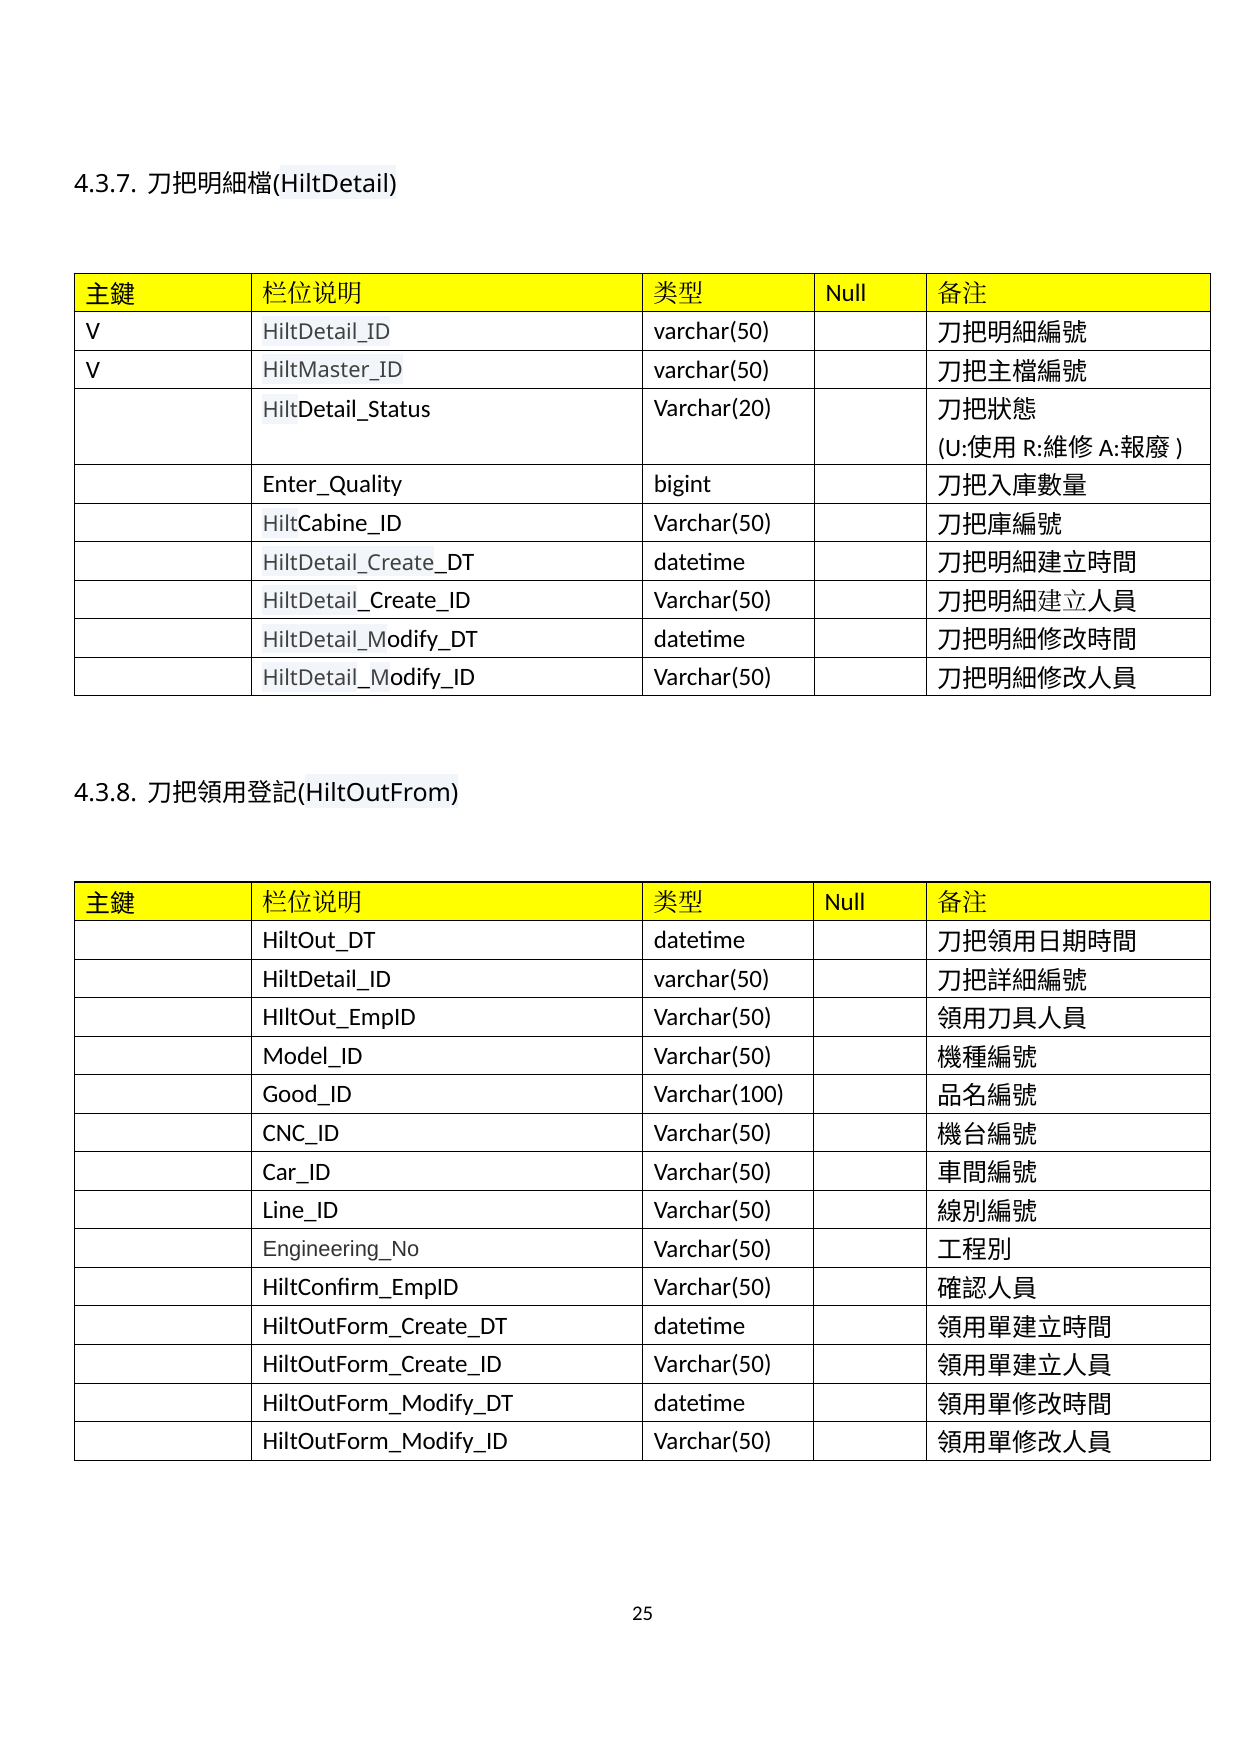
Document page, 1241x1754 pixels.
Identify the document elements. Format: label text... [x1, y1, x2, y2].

table_cell 刀把明細編號 [927, 312, 1210, 349]
table_cell 機台編號 [927, 1114, 1210, 1151]
table_cell Varchar(50) [643, 1114, 813, 1151]
table_cell Varchar(50) [643, 504, 814, 541]
table_cell 領用單修改人員 [927, 1422, 1210, 1459]
table_header 类型 [643, 883, 813, 920]
table_cell HiltDetail_ID [252, 312, 642, 349]
table_cell HiltOut_DT [252, 921, 642, 958]
table_cell [75, 1422, 251, 1459]
table_cell 刀把狀態 (U:使用R:維修 A:報廢 ) [927, 389, 1210, 464]
table_cell 刀把領用日期時間 [927, 921, 1210, 958]
table_cell [75, 1229, 251, 1267]
table_header 栏位说明 [252, 883, 642, 920]
table_cell 機種編號 [927, 1037, 1210, 1074]
table_header Null [815, 274, 926, 311]
table_cell [814, 1306, 926, 1344]
table_cell [815, 465, 926, 503]
table_cell [75, 1075, 251, 1113]
table_cell HiltConfirm_EmpID [252, 1268, 642, 1305]
table_header 类型 [643, 274, 814, 311]
table_cell HiltOutForm_Modify_DT [252, 1384, 642, 1421]
table_cell HiltDetail_Modify_ID [252, 658, 642, 695]
table_cell [814, 998, 926, 1036]
table_cell [815, 312, 926, 349]
table_cell 車間編號 [927, 1152, 1210, 1190]
table_cell 領用單建立時間 [927, 1306, 1210, 1344]
table_cell [75, 504, 251, 541]
table_cell Varchar(50) [643, 1268, 813, 1305]
table_cell Varchar(50) [643, 581, 814, 618]
table_cell 領用單修改時間 [927, 1384, 1210, 1421]
table_cell [815, 504, 926, 541]
table_cell CNC_ID [252, 1114, 642, 1151]
table_cell [815, 389, 926, 464]
table_cell 刀把明細建立人員 [927, 581, 1210, 618]
table_header 备注 [927, 883, 1210, 920]
table_cell Good_ID [252, 1075, 642, 1113]
table_cell 刀把庫編號 [927, 504, 1210, 541]
table_cell [814, 1268, 926, 1305]
table_cell Enter_Quality [252, 465, 642, 503]
table_cell 刀把明細建立時間 [927, 542, 1210, 580]
table_cell Varchar(50) [643, 1229, 813, 1267]
table_cell Line_ID [252, 1191, 642, 1228]
table_cell [75, 1152, 251, 1190]
table_cell [815, 619, 926, 657]
table_cell datetime [643, 1306, 813, 1344]
table_cell 刀把明細修改時間 [927, 619, 1210, 657]
table_cell [814, 1384, 926, 1421]
table_cell [814, 1114, 926, 1151]
table_header 主鍵 [75, 274, 251, 311]
table_cell Model_ID [252, 1037, 642, 1074]
subtitle 刀把領用登記(HiltOutFrom) [74, 771, 1211, 809]
table_cell [75, 1037, 251, 1074]
table_cell [815, 658, 926, 695]
table_cell [75, 921, 251, 958]
table_cell [815, 581, 926, 618]
table_cell 刀把主檔編號 [927, 351, 1210, 388]
table_cell [75, 1268, 251, 1305]
table_cell Varchar(20) [643, 389, 814, 464]
table_cell Engineering_No [252, 1229, 642, 1267]
table_cell HiltDetail_Create_DT [252, 542, 642, 580]
subtitle 刀把明細檔(HiltDetail) [74, 162, 1211, 200]
table_cell datetime [643, 619, 814, 657]
table_cell [75, 998, 251, 1036]
table_cell Varchar(100) [643, 1075, 813, 1113]
table_cell HiltDetail_Status [252, 389, 642, 464]
table_cell HIltOut_EmpID [252, 998, 642, 1036]
table_cell 領用刀具人員 [927, 998, 1210, 1036]
table_cell Varchar(50) [643, 998, 813, 1036]
table_cell [75, 619, 251, 657]
table_cell [815, 542, 926, 580]
table_header Null [814, 883, 926, 920]
table_cell [75, 1384, 251, 1421]
table_header 栏位说明 [252, 274, 642, 311]
table_cell datetime [643, 921, 813, 958]
table_cell Varchar(50) [643, 1152, 813, 1190]
table_cell 線別編號 [927, 1191, 1210, 1228]
table_cell Varchar(50) [643, 658, 814, 695]
table_cell 確認人員 [927, 1268, 1210, 1305]
table_cell [814, 1422, 926, 1459]
table_cell HiltDetail_Create_ID [252, 581, 642, 618]
table_cell V [75, 351, 251, 388]
table_header 主鍵 [75, 883, 251, 920]
table_cell V [75, 312, 251, 349]
table_cell [75, 1191, 251, 1228]
table_cell [75, 658, 251, 695]
table_cell varchar(50) [643, 351, 814, 388]
table_cell Varchar(50) [643, 1422, 813, 1459]
table_cell HiltMaster_ID [252, 351, 642, 388]
table_cell [815, 351, 926, 388]
table_cell [814, 1075, 926, 1113]
table_cell 刀把詳細編號 [927, 960, 1210, 997]
table_cell 刀把入庫數量 [927, 465, 1210, 503]
table_cell varchar(50) [643, 312, 814, 349]
table_cell 品名編號 [927, 1075, 1210, 1113]
table_cell [75, 465, 251, 503]
table_cell [75, 1114, 251, 1151]
table_cell [75, 389, 251, 464]
table_cell HiltCabine_ID [252, 504, 642, 541]
table_cell [75, 581, 251, 618]
table_header 备注 [927, 274, 1210, 311]
table_cell HiltDetail_ID [252, 960, 642, 997]
table_cell HiltOutForm_Create_ID [252, 1345, 642, 1382]
table_cell Car_ID [252, 1152, 642, 1190]
table_cell 工程別 [927, 1229, 1210, 1267]
table_cell datetime [643, 1384, 813, 1421]
table_cell varchar(50) [643, 960, 813, 997]
table_cell [75, 542, 251, 580]
table_cell Varchar(50) [643, 1191, 813, 1228]
table_cell [814, 921, 926, 958]
table_cell [814, 1037, 926, 1074]
table_cell [814, 1229, 926, 1267]
table_cell Varchar(50) [643, 1345, 813, 1382]
table_cell HiltDetail_Modify_DT [252, 619, 642, 657]
table_cell datetime [643, 542, 814, 580]
table_cell [75, 1345, 251, 1382]
table_cell HiltOutForm_Create_DT [252, 1306, 642, 1344]
table_cell [814, 1152, 926, 1190]
table_cell HiltOutForm_Modify_ID [252, 1422, 642, 1459]
table_cell Varchar(50) [643, 1037, 813, 1074]
table_cell 刀把明細修改人員 [927, 658, 1210, 695]
table_cell [75, 960, 251, 997]
table_cell [75, 1306, 251, 1344]
table_cell 領用單建立人員 [927, 1345, 1210, 1382]
table_cell bigint [643, 465, 814, 503]
table_cell [814, 960, 926, 997]
table_cell [814, 1345, 926, 1382]
table_cell [814, 1191, 926, 1228]
